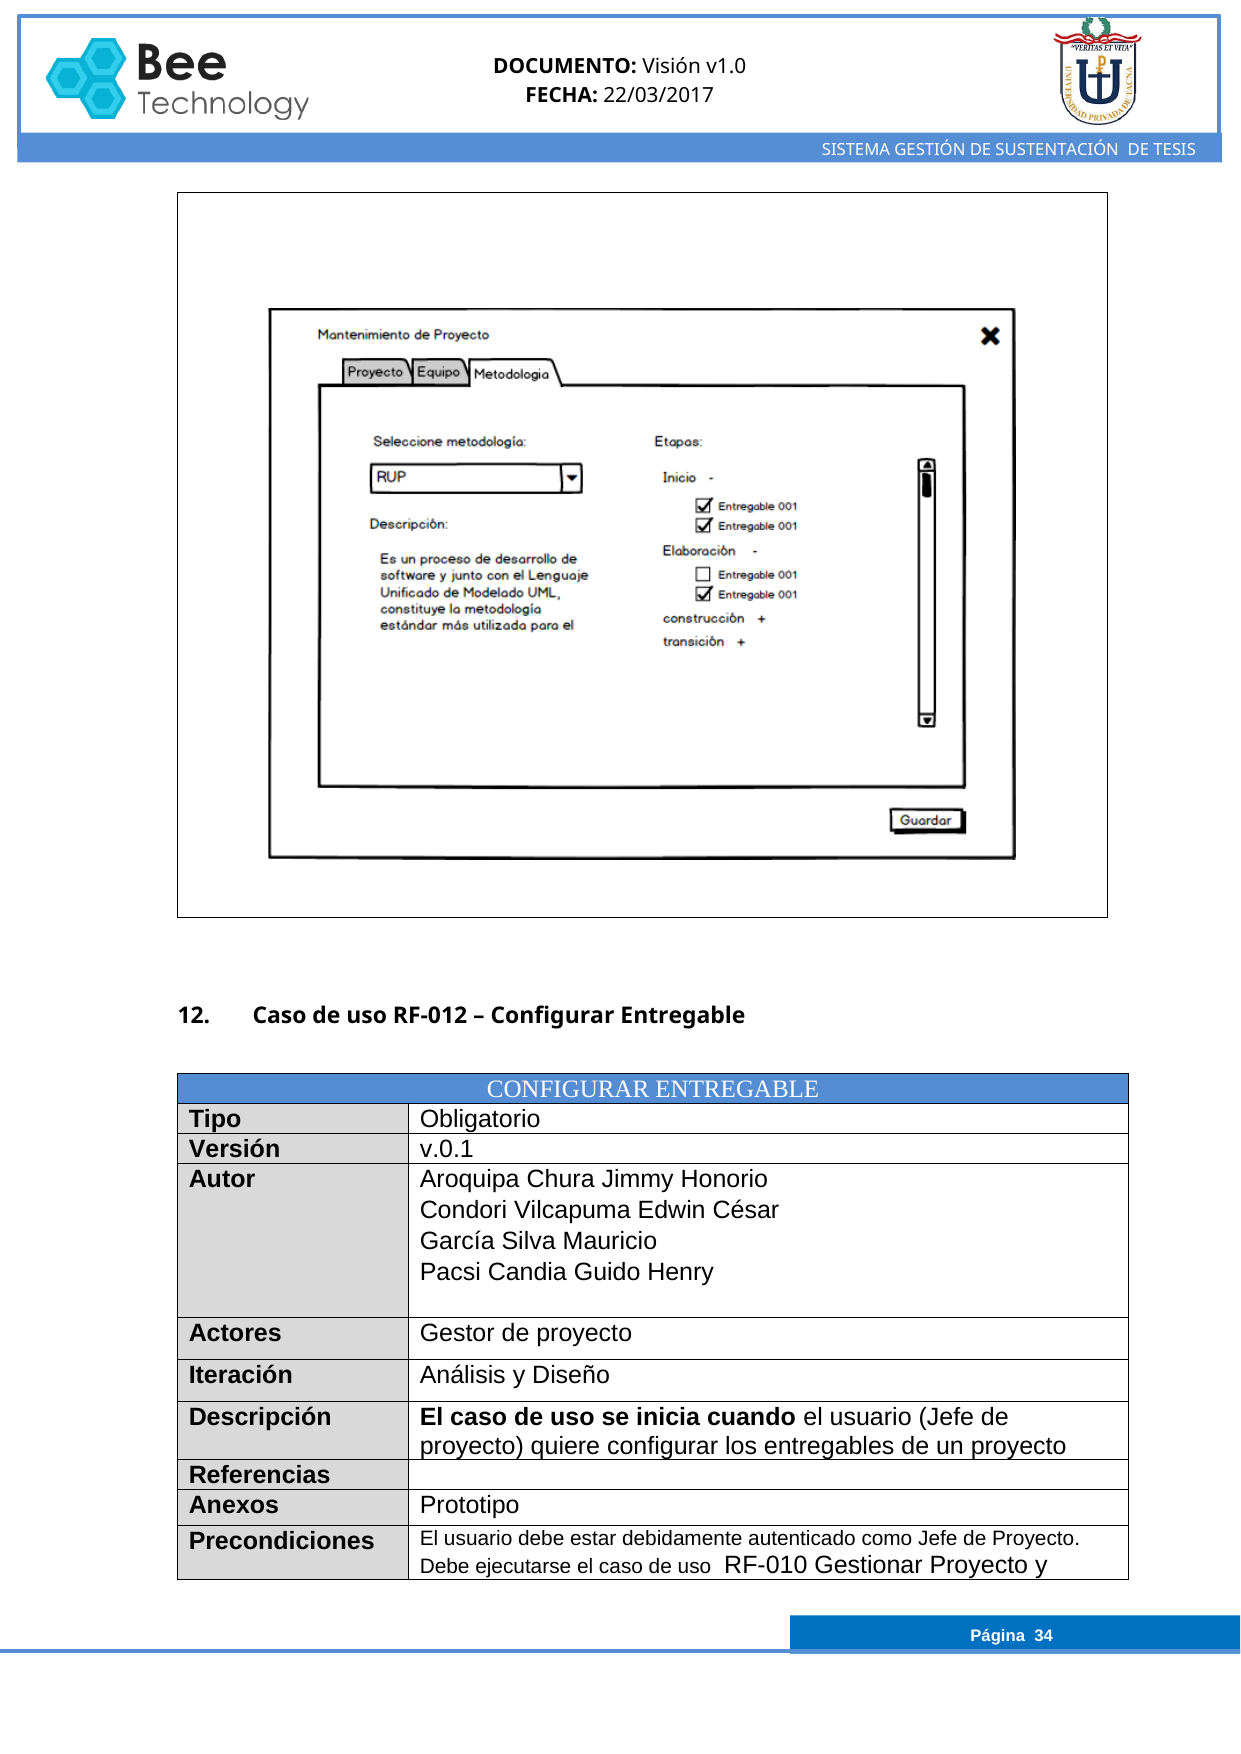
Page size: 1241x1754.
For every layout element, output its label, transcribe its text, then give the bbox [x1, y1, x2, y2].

picture [45, 38, 309, 120]
table_cell Precondiciones [178, 1526, 408, 1579]
table_cell Gestor de proyecto [409, 1318, 1128, 1359]
table_cell Actores [178, 1318, 408, 1359]
table_cell Versión [178, 1134, 408, 1163]
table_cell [178, 193, 1107, 917]
table_cell v.0.1 [409, 1134, 1128, 1163]
table_cell Análisis y Diseño [409, 1360, 1128, 1401]
table_cell [409, 1460, 1128, 1489]
table_cell El caso de uso se inicia cuando el usuario (Jefe de proyecto) quiere configurar los entregables de un proyecto [409, 1402, 1128, 1459]
picture [268, 308, 1016, 860]
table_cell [409, 1526, 1128, 1579]
table_cell Autor [178, 1164, 408, 1317]
table_cell Descripción [178, 1402, 408, 1459]
table_cell Referencias [178, 1460, 408, 1489]
table_cell Anexos [178, 1490, 408, 1525]
picture [1052, 16, 1145, 125]
table_cell Iteración [178, 1360, 408, 1401]
subtitle Caso de uso RF-012 – Configurar Entregable [177, 998, 1063, 1030]
table_header CONFIGURAR ENTREGABLE [178, 1074, 1128, 1103]
table_cell Prototipo [409, 1490, 1128, 1525]
table_cell Aroquipa Chura Jimmy Honorio Condori Vilcapuma Edwin César García Silva Mauricio Pacsi Candia Guido Henry [409, 1164, 1128, 1317]
table_cell Tipo [178, 1104, 408, 1133]
table_cell Obligatorio [409, 1104, 1128, 1133]
